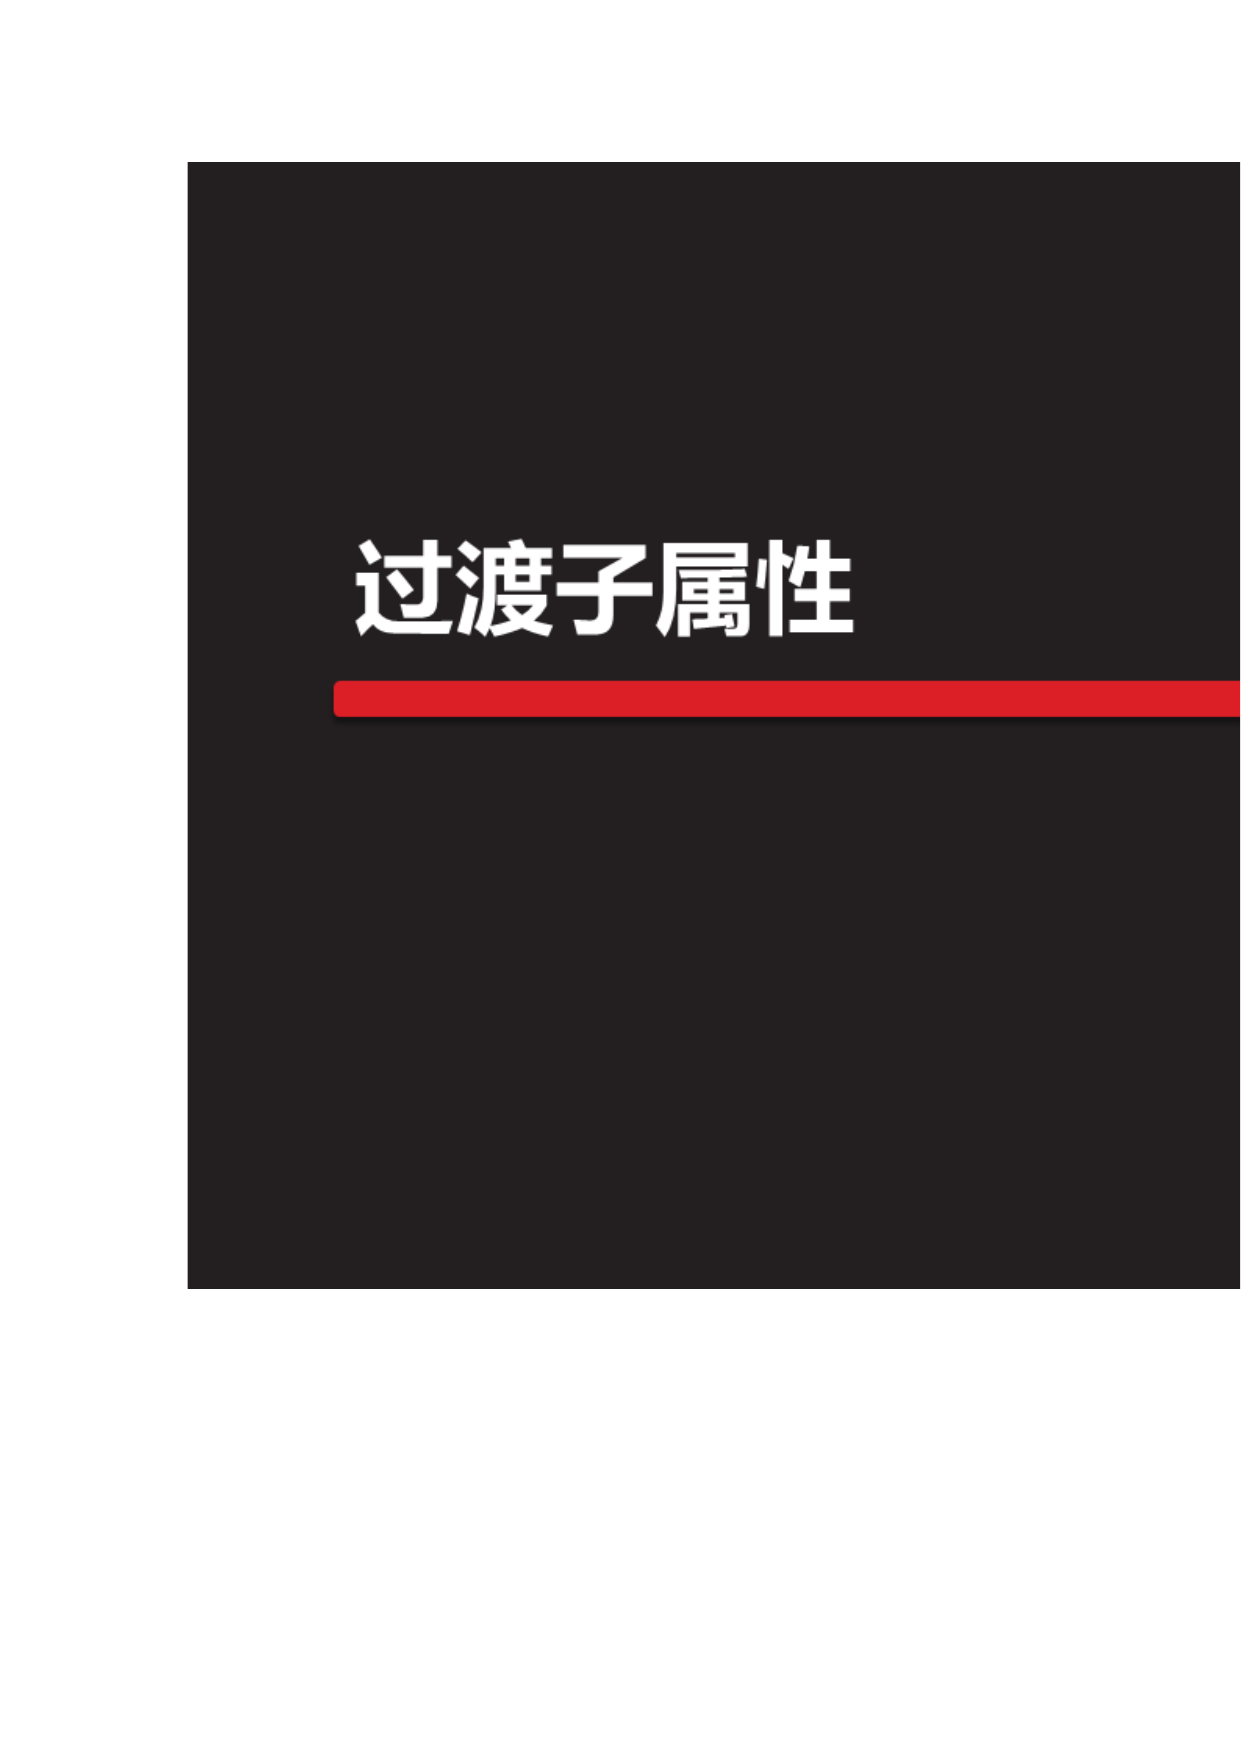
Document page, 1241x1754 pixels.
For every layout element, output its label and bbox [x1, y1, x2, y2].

picture [187, 162, 1241, 1289]
